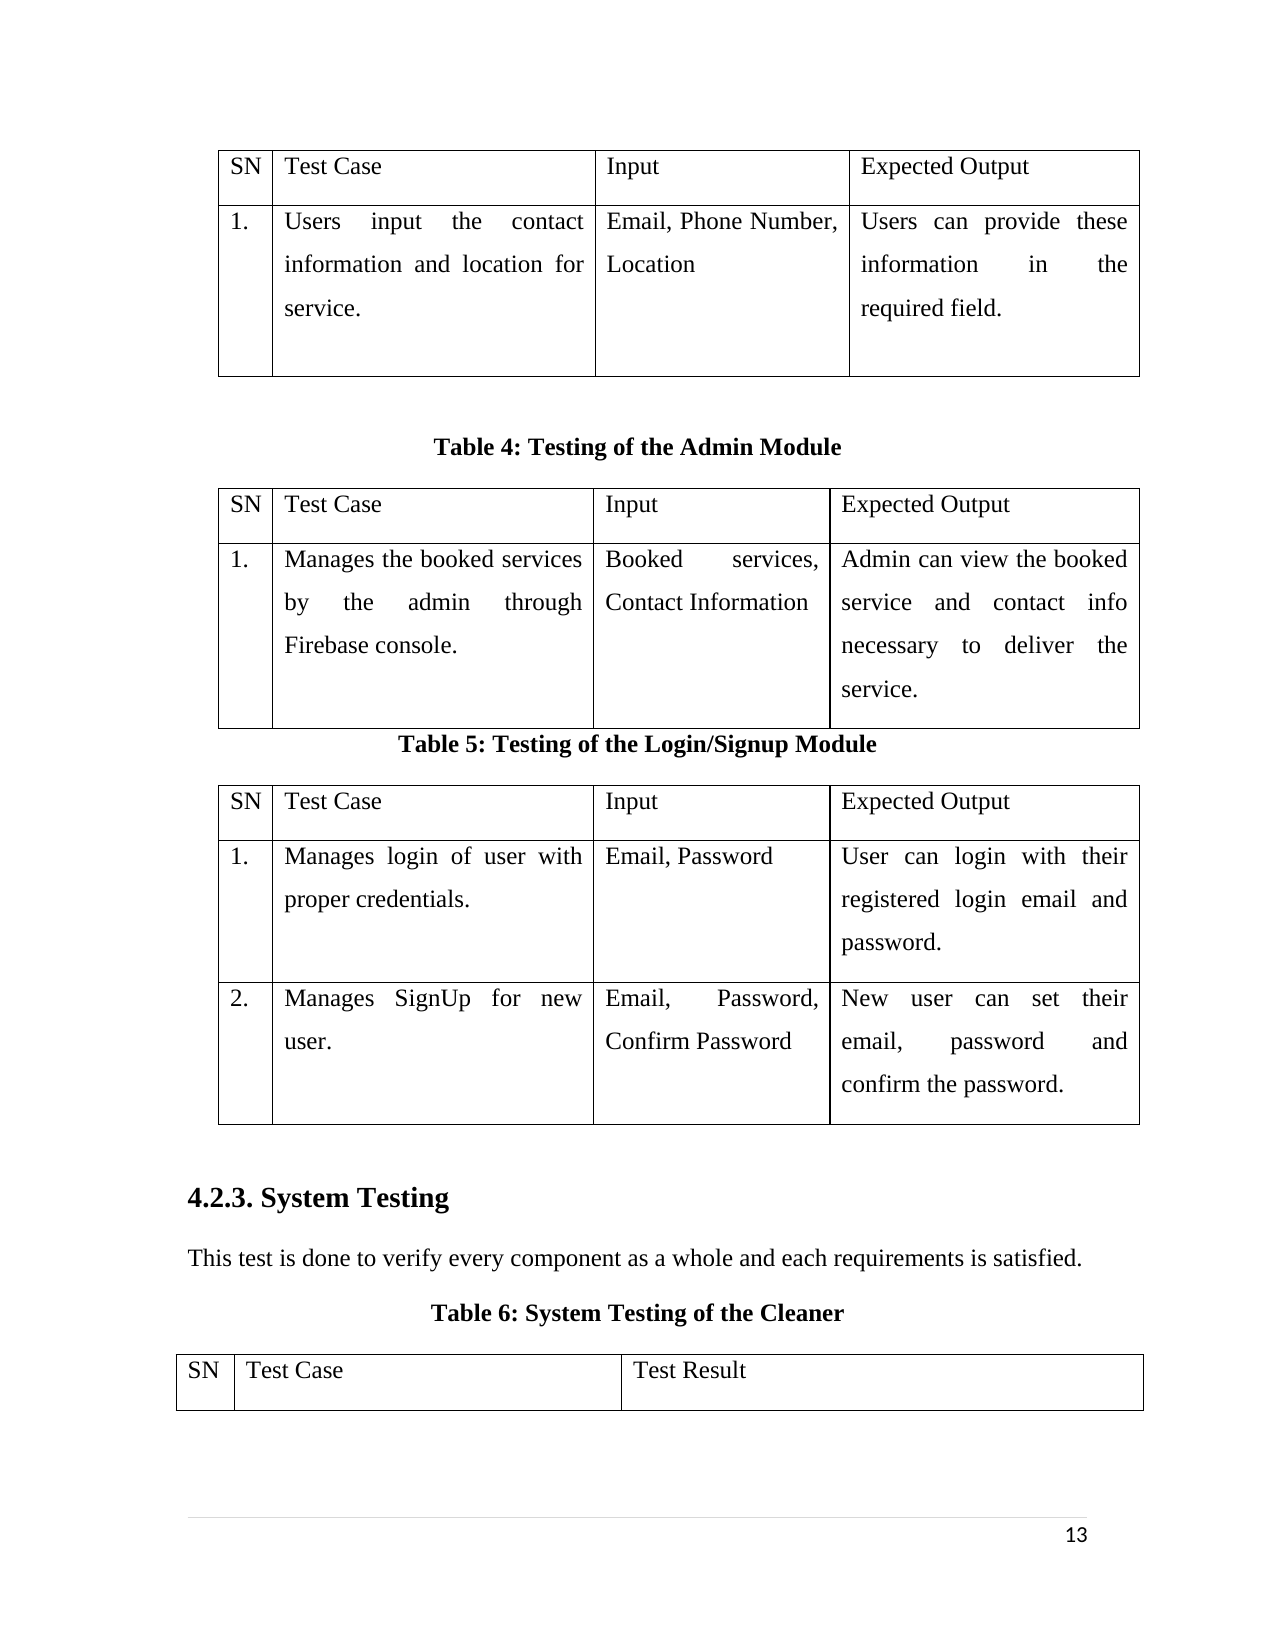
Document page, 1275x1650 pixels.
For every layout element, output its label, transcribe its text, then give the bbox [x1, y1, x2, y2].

text This test is done to verify every component as a whole and each requirements is satisfied. [187, 1243, 1087, 1272]
table_header Test Result [622, 1355, 1143, 1409]
table_cell Email, Password, Confirm Password [594, 983, 829, 1123]
table_cell User can login with their registered login email and password. [831, 841, 1139, 982]
text Table 5: Testing of the Login/Signup Module [187, 729, 1087, 758]
table_cell 1. [219, 206, 272, 376]
table_header SN [219, 786, 272, 840]
table_header Input [594, 489, 829, 543]
table_cell 2. [219, 983, 272, 1123]
table_header SN [219, 151, 272, 205]
table_cell 1. [219, 544, 272, 728]
text Table 4: Testing of the Admin Module [187, 432, 1087, 461]
table_header Test Case [235, 1355, 621, 1409]
table_header Test Case [273, 151, 595, 205]
table_header Expected Output [831, 786, 1139, 840]
table_cell Users can provide these information in the required field. [850, 206, 1139, 376]
table_cell Admin can view the booked service and contact info necessary to deliver the service. [831, 544, 1139, 728]
table_header SN [177, 1355, 234, 1409]
table_header SN [219, 489, 272, 543]
table_header Expected Output [831, 489, 1139, 543]
table_header Input [596, 151, 849, 205]
table_cell Manages SignUp for new user. [273, 983, 593, 1123]
table_cell Email, Phone Number, Location [596, 206, 849, 376]
text Table 6: System Testing of the Cleaner [187, 1298, 1087, 1327]
table_cell Users input the contact information and location for service. [273, 206, 595, 376]
table_cell Email, Password [594, 841, 829, 982]
table_header Input [594, 786, 829, 840]
table_header Test Case [273, 489, 593, 543]
table_header Test Case [273, 786, 593, 840]
table_cell Booked services, Contact Information [594, 544, 829, 728]
text 4.2.3. System Testing [187, 1180, 1087, 1214]
table_cell New user can set their email, password and confirm the password. [831, 983, 1139, 1123]
table_header Expected Output [850, 151, 1139, 205]
table_cell 1. [219, 841, 272, 982]
table_cell Manages login of user with proper credentials. [273, 841, 593, 982]
table_cell Manages the booked services by the admin through Firebase console. [273, 544, 593, 728]
